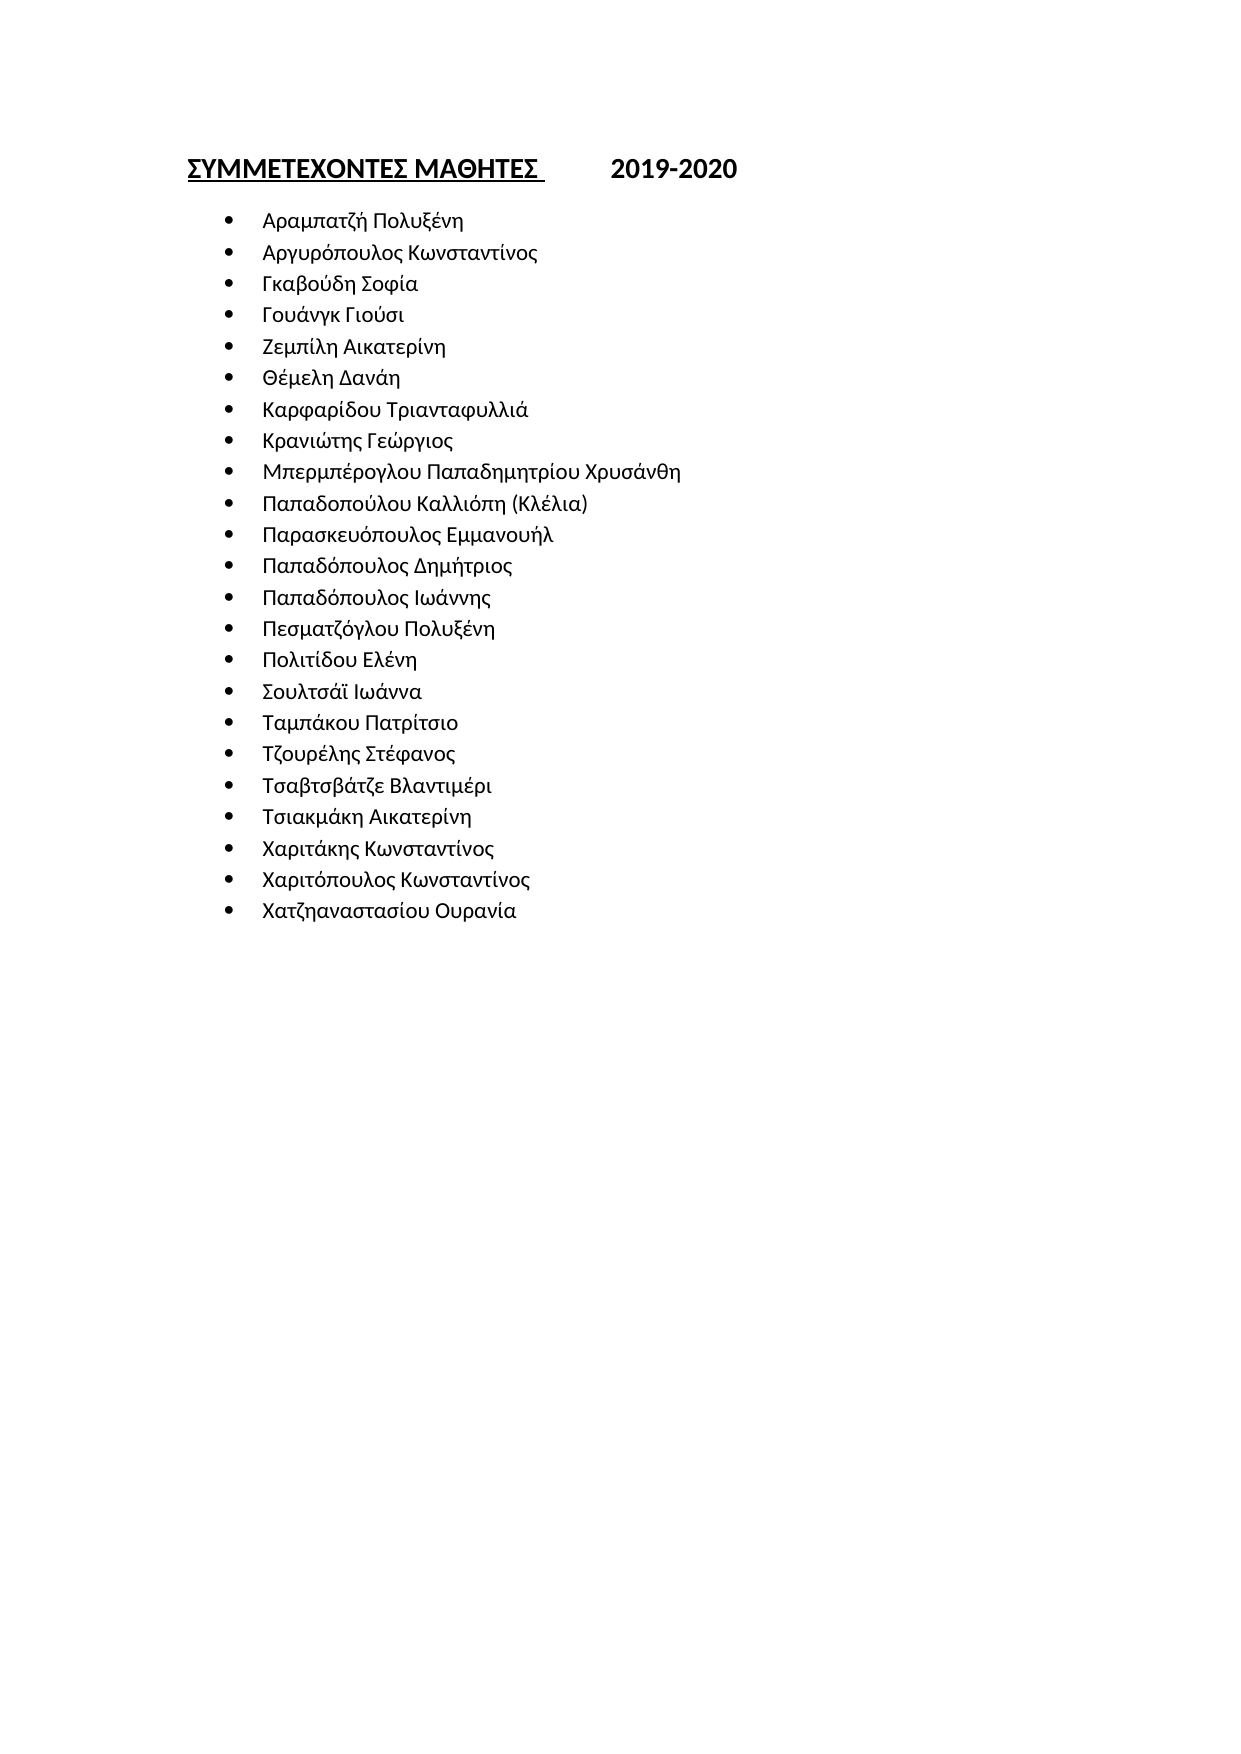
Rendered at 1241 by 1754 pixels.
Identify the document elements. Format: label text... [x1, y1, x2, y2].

list Χαριτόπουλος Κωνσταντίνος [225, 865, 1053, 893]
list Αραμπατζή Πολυξένη [225, 207, 1053, 234]
list Γουάνγκ Γιούσι [225, 301, 1053, 329]
list Ταμπάκου Πατρίτσιο [225, 708, 1053, 736]
list Γκαβούδη Σοφία [225, 269, 1053, 297]
list Πολιτίδου Ελένη [225, 646, 1053, 673]
list Αργυρόπουλος Κωνσταντίνος [225, 238, 1053, 266]
list Τσιακμάκη Αικατερίνη [225, 802, 1053, 830]
list Κρανιώτης Γεώργιος [225, 426, 1053, 454]
list Χαριτάκης Κωνσταντίνος [225, 834, 1053, 862]
list Θέμελη Δανάη [225, 363, 1053, 391]
list Μπερμπέρογλου Παπαδημητρίου Χρυσάνθη [225, 457, 1053, 485]
list Καρφαρίδου Τριανταφυλλιά [225, 395, 1053, 423]
list Παπαδοπούλου Καλλιόπη (Κλέλια) [225, 489, 1053, 517]
list Παπαδόπουλος Ιωάννης [225, 583, 1053, 611]
list Παρασκευόπουλος Εμμανουήλ [225, 520, 1053, 548]
list Πεσματζόγλου Πολυξένη [225, 614, 1053, 642]
list Παπαδόπουλος Δημήτριος [225, 551, 1053, 579]
list Χατζηαναστασίου Ουρανία [225, 896, 1053, 924]
list Τσαβτσβάτζε Βλαντιμέρι [225, 771, 1053, 799]
list Ζεμπίλη Αικατερίνη [225, 332, 1053, 360]
list Τζουρέλης Στέφανος [225, 739, 1053, 768]
text ΣΥΜΜΕΤΕΧΟΝΤΕΣ ΜΑΘΗΤΕΣ 2019-2020 [187, 150, 1053, 186]
list Σουλτσάϊ Ιωάννα [225, 677, 1053, 705]
